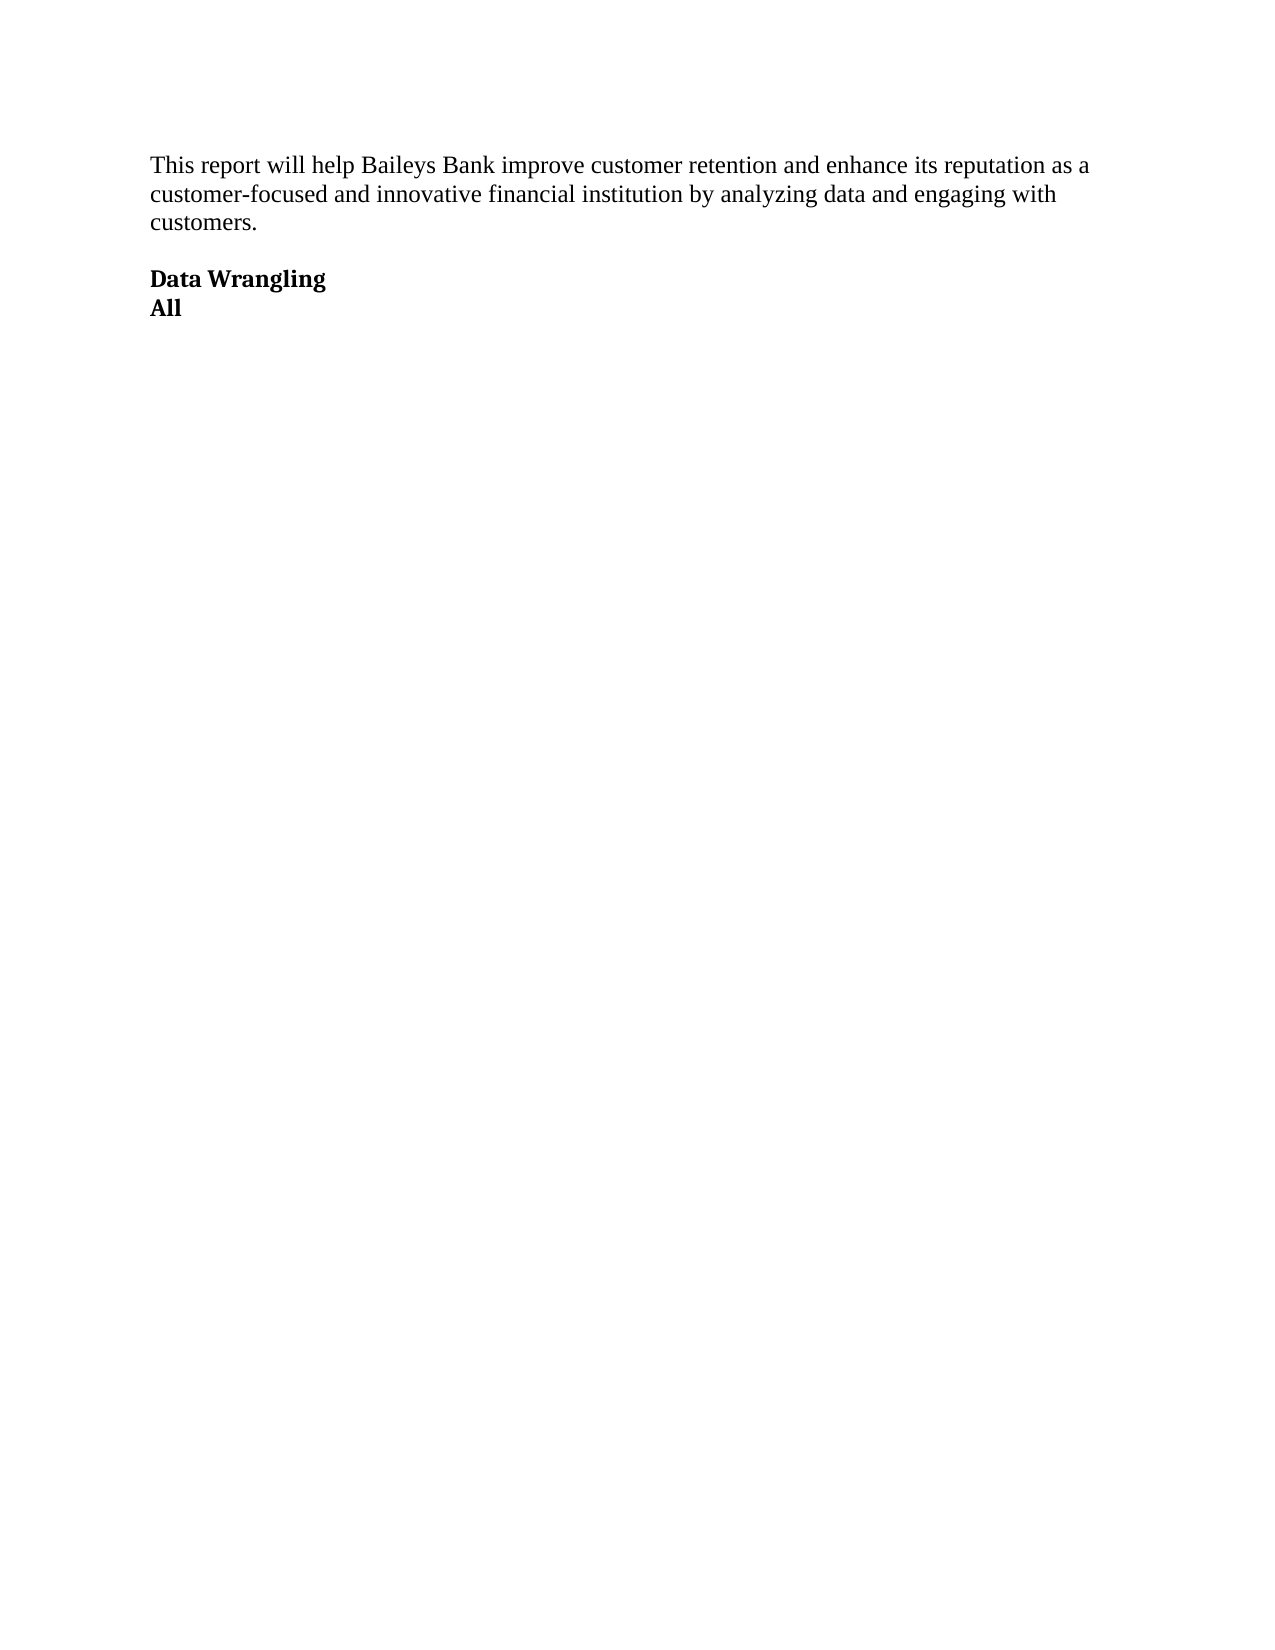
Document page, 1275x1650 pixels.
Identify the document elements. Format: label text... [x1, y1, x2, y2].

text Data Wrangling [150, 265, 1119, 294]
text All [150, 294, 1119, 323]
text This report will help Baileys Bank improve customer retention and enhance its reputation as a customer-focused and innovative financial institution by analyzing data and engaging with customers. [150, 150, 1125, 236]
